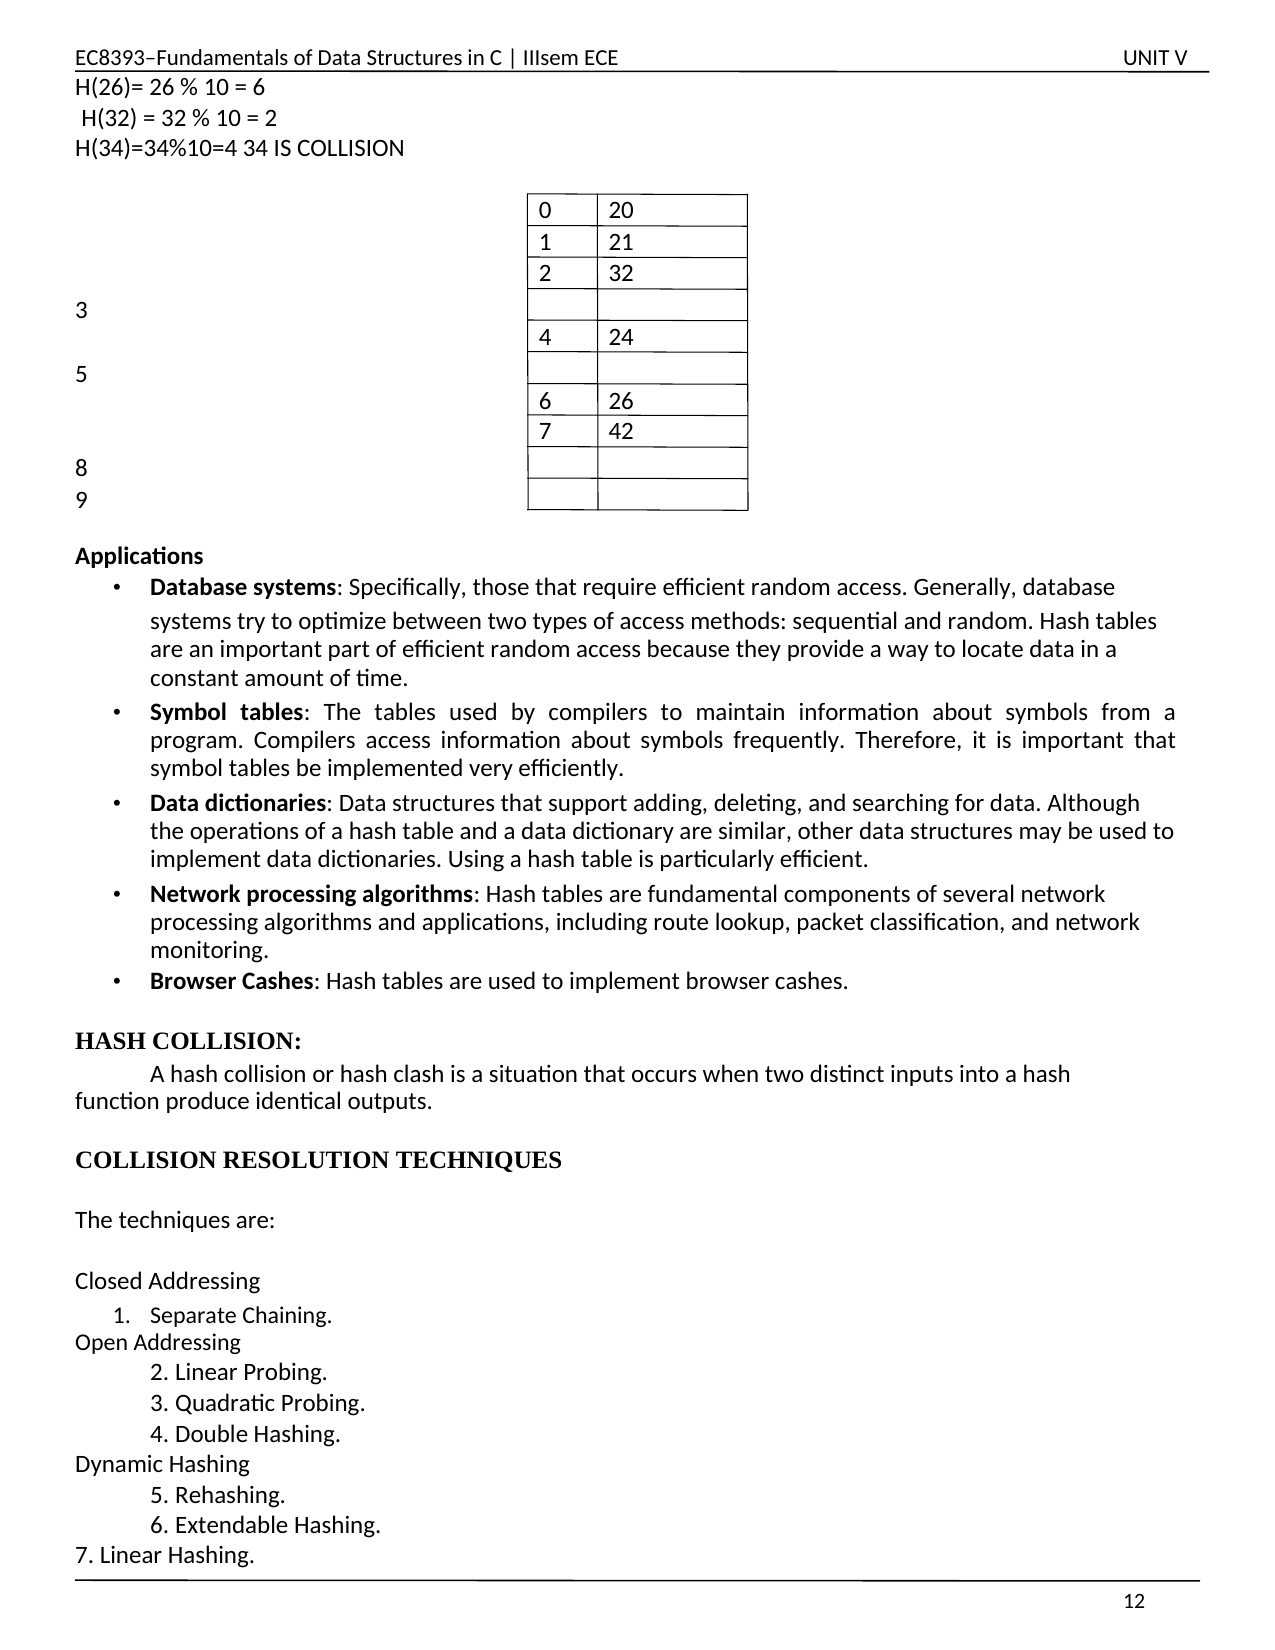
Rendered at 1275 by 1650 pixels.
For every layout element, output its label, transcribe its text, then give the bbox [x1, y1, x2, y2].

list Extendable Hashing. [150, 1509, 1196, 1540]
list 26 [539, 388, 1196, 414]
text H(32) = 32 % 10 = 2 [81, 102, 1196, 133]
text Dynamic Hashing [75, 1448, 1196, 1479]
list Linear Probing. [150, 1356, 1196, 1387]
text systems try to optimize between two types of access methods: sequential and random. Hash tables are an important part of efficient random access because they provide a way to locate data in a constant amount of time. [150, 607, 1196, 692]
list Network processing algorithms: Hash tables are fundamental components of several network processing algorithms and applications, including route lookup, packet classification, and network monitoring. [112, 880, 1142, 965]
list Quadratic Probing. [150, 1387, 1196, 1418]
text HASH COLLISION: [75, 1026, 1196, 1055]
list 21 [539, 226, 1196, 257]
list Separate Chaining. Open Addressing [75, 1301, 339, 1356]
text Applications [75, 540, 1196, 571]
text 7. Linear Hashing. [75, 1540, 1196, 1569]
text 12 [75, 1587, 1196, 1614]
text H(34)=34%10=4 34 IS COLLISION [75, 133, 1196, 163]
text The techniques are: [75, 1204, 1196, 1234]
list 32 [539, 258, 1196, 288]
list Database systems: Specifically, those that require efficient random access. Generally, database [112, 571, 1196, 601]
list Data dictionaries: Data structures that support adding, deleting, and searching for data. Although the operations of a hash table and a data dictionary are similar, other data structures may be used to implement data dictionaries. Using a hash table is particularly efficient. [112, 789, 1179, 874]
list Rehashing. [150, 1479, 1196, 1509]
list 24 [539, 325, 1196, 351]
list Browser Cashes: Hash tables are used to implement browser cashes. [112, 965, 1196, 996]
list Double Hashing. [150, 1418, 1196, 1448]
text EC8393–Fundamentals of Data Structures in C | IIIsem ECE UNIT V [75, 47, 1196, 69]
list 20 [539, 194, 1196, 225]
text A hash collision or hash clash is a situation that occurs when two distinct inputs into a hash function produce identical outputs. [75, 1060, 1160, 1116]
text COLLISION RESOLUTION TECHNIQUES [75, 1145, 1196, 1173]
text Closed Addressing [75, 1265, 1196, 1296]
list Symbol tables: The tables used by compilers to maintain information about symbols from a program. Compilers access information about symbols frequently. Therefore, it is important that symbol tables be implemented very efficiently. [112, 698, 1177, 783]
text H(26)= 26 % 10 = 6 [75, 72, 1196, 102]
list 42 [539, 416, 1196, 446]
